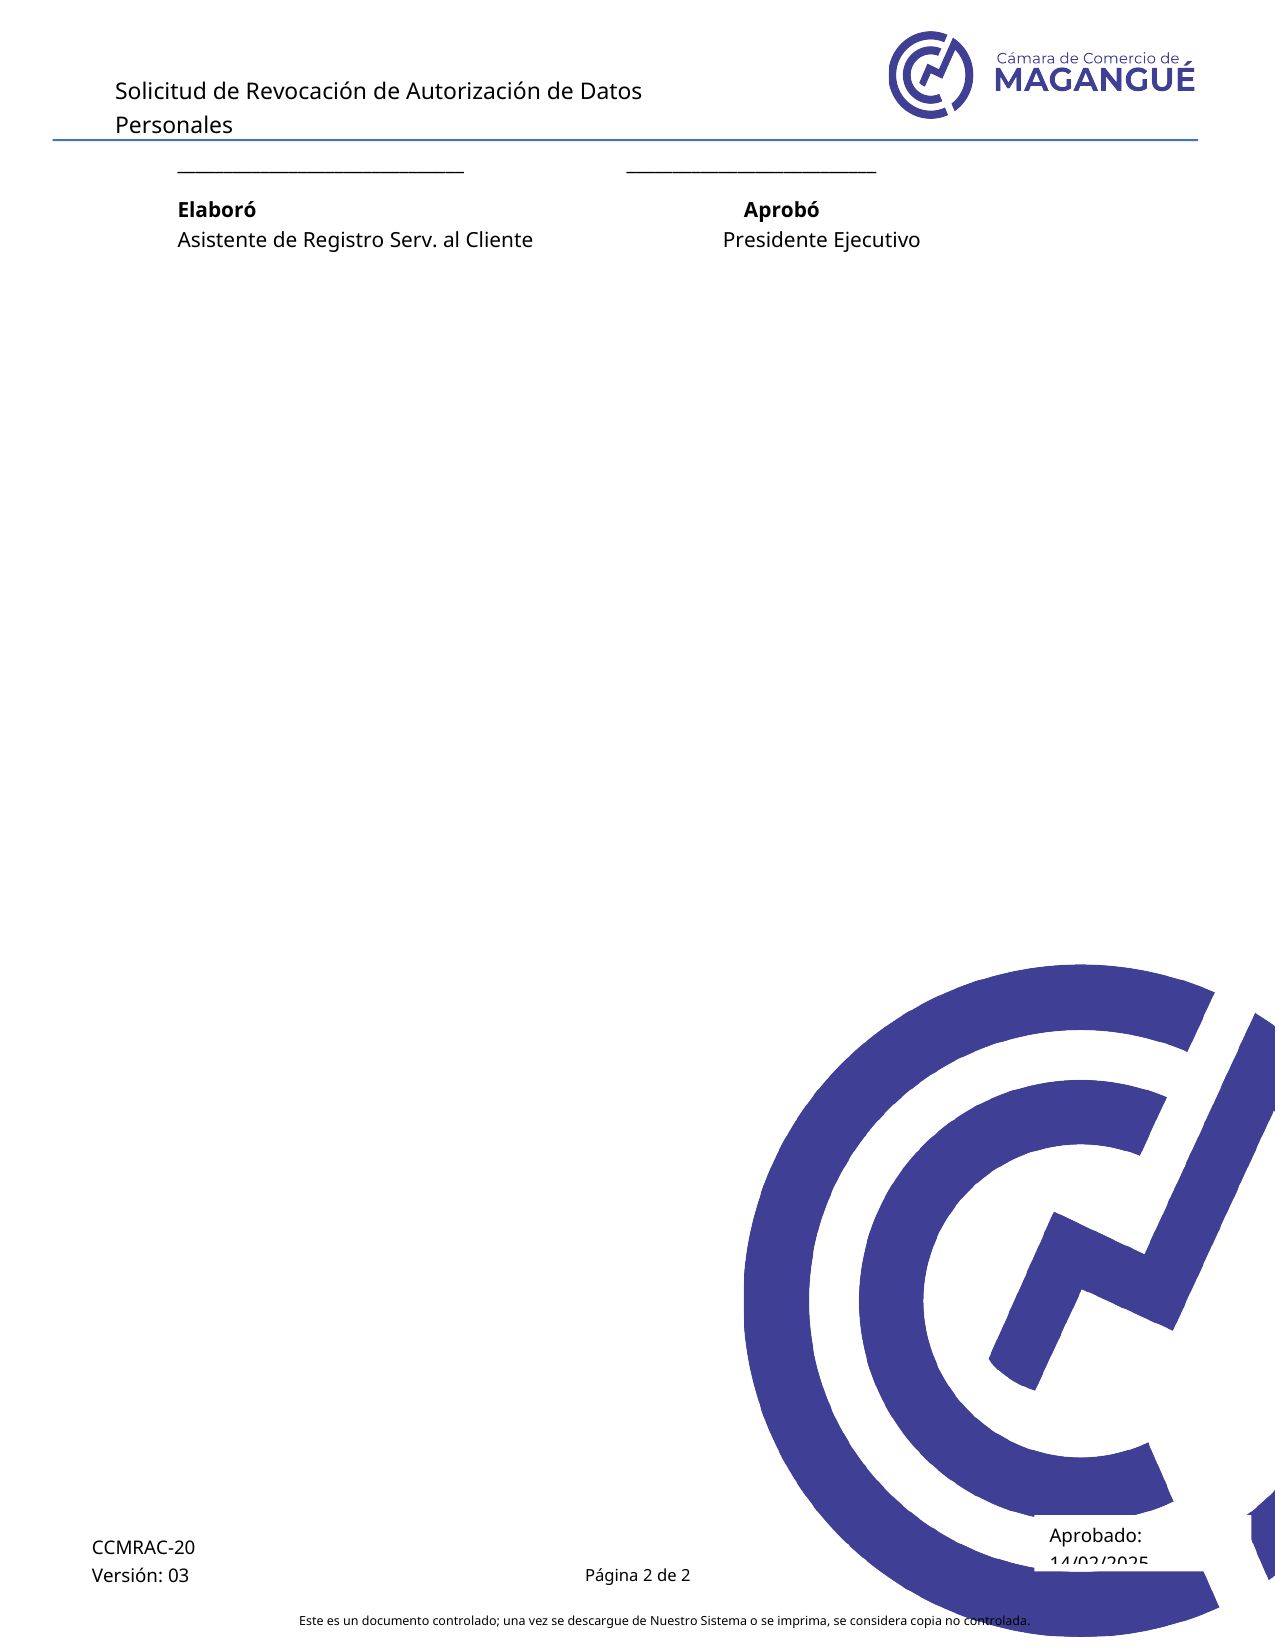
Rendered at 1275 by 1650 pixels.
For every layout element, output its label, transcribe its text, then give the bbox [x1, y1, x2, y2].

text _______________________________ ___________________________ [177, 148, 1098, 176]
picture [743, 964, 1275, 1637]
text Elaboró Aprobó [177, 195, 1098, 223]
picture [888, 31, 1195, 119]
text Asistente de Registro Serv. al Cliente Presidente Ejecutivo [177, 226, 1098, 254]
